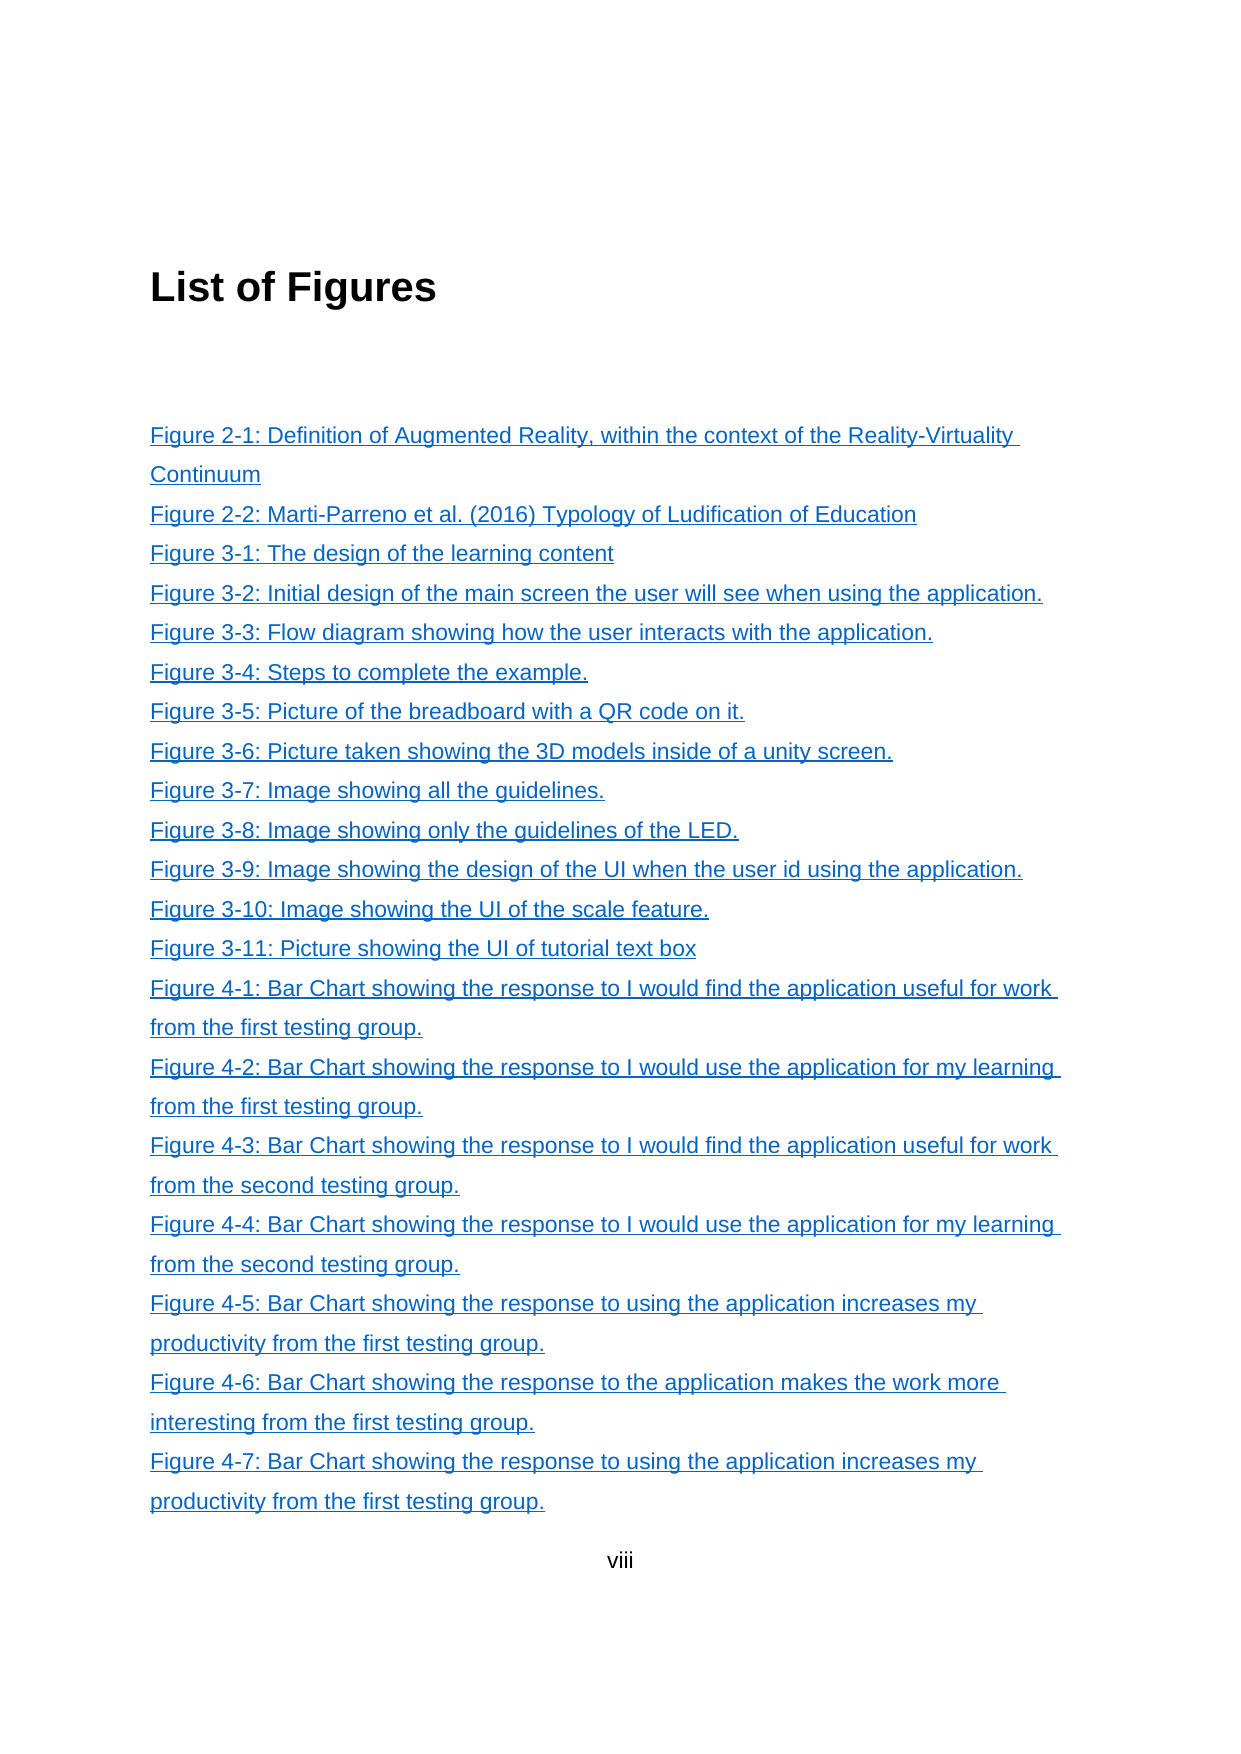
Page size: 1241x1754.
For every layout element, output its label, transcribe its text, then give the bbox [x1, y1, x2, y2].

text Figure 2-1: Definition of Augmented Reality, within the context of the Reality-Virtuality Continuum 4 [150, 422, 1090, 488]
text Figure 4-6: Bar Chart showing the response to the application makes the work more interesting from the first testing group. 25 [150, 1369, 1090, 1435]
text Figure 4-1: Bar Chart showing the response to I would find the application useful for work from the first testing group. 23 [150, 974, 1090, 1040]
text Figure 3-11: Picture showing the UI of tutorial text box 21 [150, 935, 1090, 961]
text Figure 4-7: Bar Chart showing the response to using the application increases my productivity from the first testing group. 25 [150, 1448, 1090, 1514]
text Figure 3-9: Image showing the design of the UI when the user id using the application. 19 [150, 856, 1090, 882]
subtitle List of Figures [150, 262, 1090, 310]
text Figure 3-1: The design of the learning content 13 [150, 540, 1090, 567]
text Figure 2-2: Marti-Parreno et al. (2016) Typology of Ludification of Education 8 [150, 501, 1090, 527]
text Figure 3-10: Image showing the UI of the scale feature. 20 [150, 896, 1090, 922]
text Figure 3-2: Initial design of the main screen the user will see when using the application. 14 [150, 580, 1090, 606]
text Figure 4-4: Bar Chart showing the response to I would use the application for my learning from the second testing group. 24 [150, 1211, 1090, 1277]
text Figure 3-5: Picture of the breadboard with a QR code on it. 16 [150, 698, 1090, 724]
text Figure 4-3: Bar Chart showing the response to I would find the application useful for work from the second testing group. 24 [150, 1132, 1090, 1198]
text Figure 4-2: Bar Chart showing the response to I would use the application for my learning from the first testing group. 23 [150, 1053, 1090, 1119]
text Figure 4-5: Bar Chart showing the response to using the application increases my productivity from the first testing group. 25 [150, 1290, 1090, 1356]
text Figure 3-4: Steps to complete the example. 15 [150, 659, 1090, 685]
text Figure 3-3: Flow diagram showing how the user interacts with the application. 15 [150, 619, 1090, 646]
text Figure 3-7: Image showing all the guidelines. 18 [150, 777, 1090, 803]
text Figure 3-6: Picture taken showing the 3D models inside of a unity screen. 16 [150, 738, 1090, 764]
text Figure 3-8: Image showing only the guidelines of the LED. 18 [150, 817, 1090, 843]
